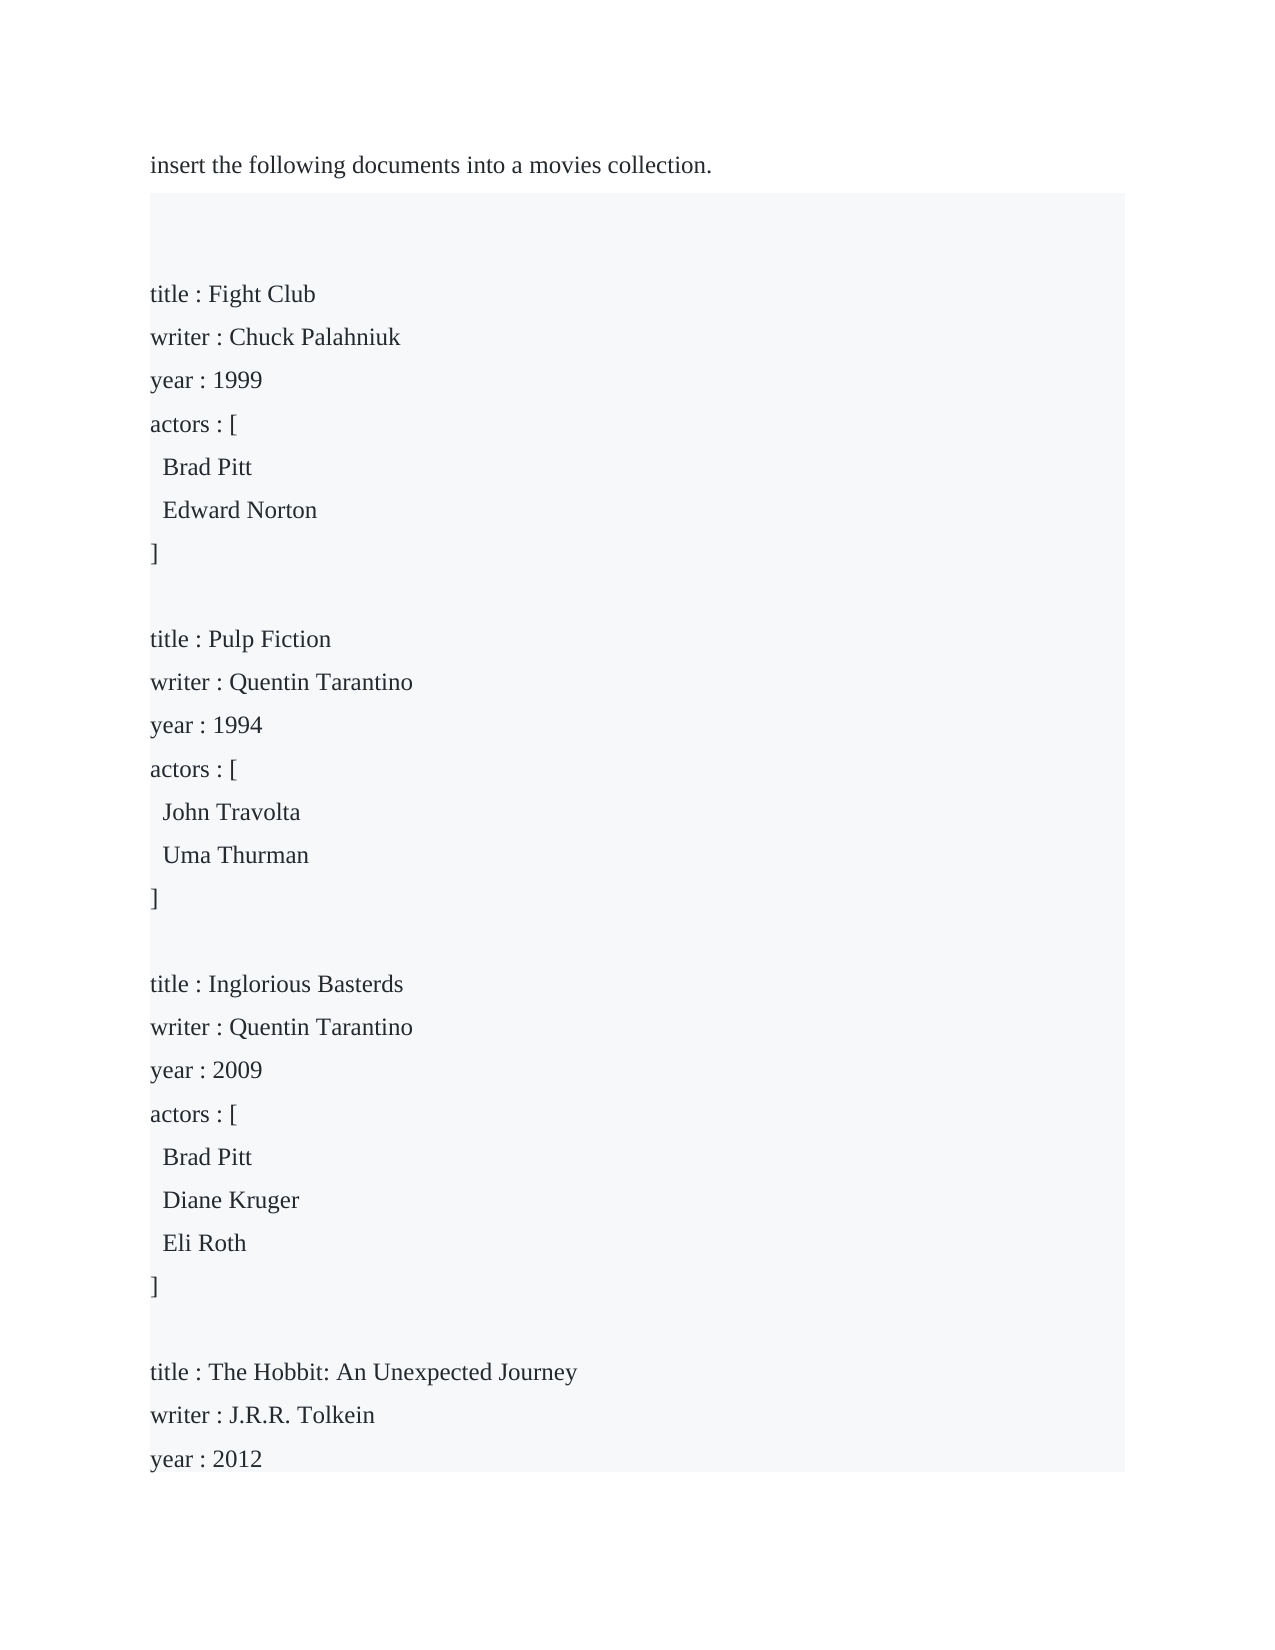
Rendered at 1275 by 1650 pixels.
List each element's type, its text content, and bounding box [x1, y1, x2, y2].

text insert the following documents into a movies collection. [150, 150, 1125, 179]
text title : The Hobbit: An Unexpected Journey [150, 1357, 1125, 1386]
text writer : J.R.R. Tolkein [150, 1401, 1125, 1429]
text Diane Kruger [150, 1185, 1125, 1214]
text year : 2012 [150, 1444, 1125, 1472]
text writer : Quentin Tarantino [150, 1012, 1125, 1041]
text writer : Quentin Tarantino [150, 667, 1125, 696]
text title : Fight Club [150, 279, 1125, 308]
text writer : Chuck Palahniuk [150, 322, 1125, 351]
text year : 2009 [150, 1056, 1125, 1084]
text year : 1999 [150, 366, 1125, 394]
text year : 1994 [150, 711, 1125, 739]
text ] [150, 1271, 1125, 1300]
text Eli Roth [150, 1228, 1125, 1257]
text actors : [ [150, 754, 1125, 782]
text Uma Thurman [150, 840, 1125, 869]
text actors : [ [150, 1099, 1125, 1127]
text actors : [ [150, 409, 1125, 437]
text title : Pulp Fiction [150, 624, 1125, 653]
text ] [150, 538, 1125, 567]
text ] [150, 883, 1125, 912]
text John Travolta [150, 797, 1125, 826]
text title : Inglorious Basterds [150, 969, 1125, 998]
text Brad Pitt [150, 1142, 1125, 1171]
text Edward Norton [150, 495, 1125, 524]
text Brad Pitt [150, 452, 1125, 481]
